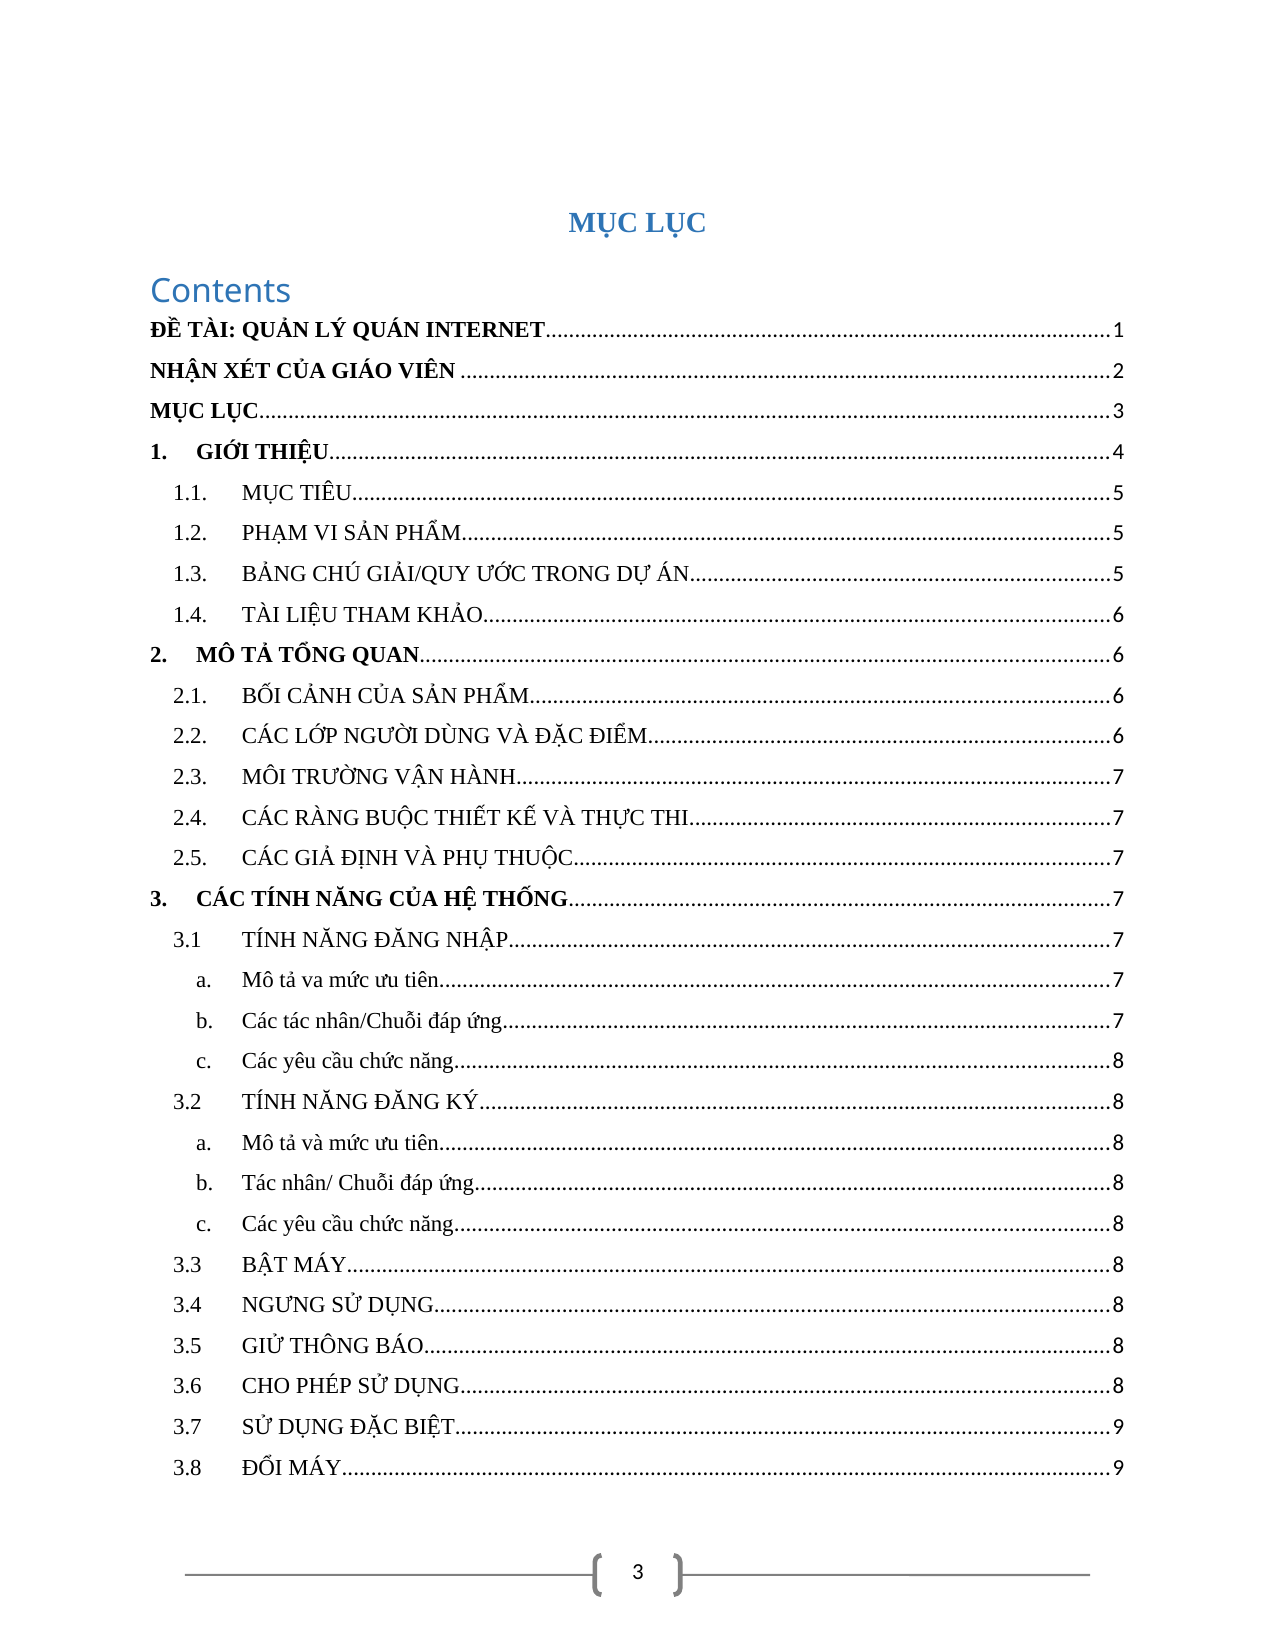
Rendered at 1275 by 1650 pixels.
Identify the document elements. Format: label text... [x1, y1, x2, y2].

subtitle MỤC LỤC [150, 205, 1125, 239]
